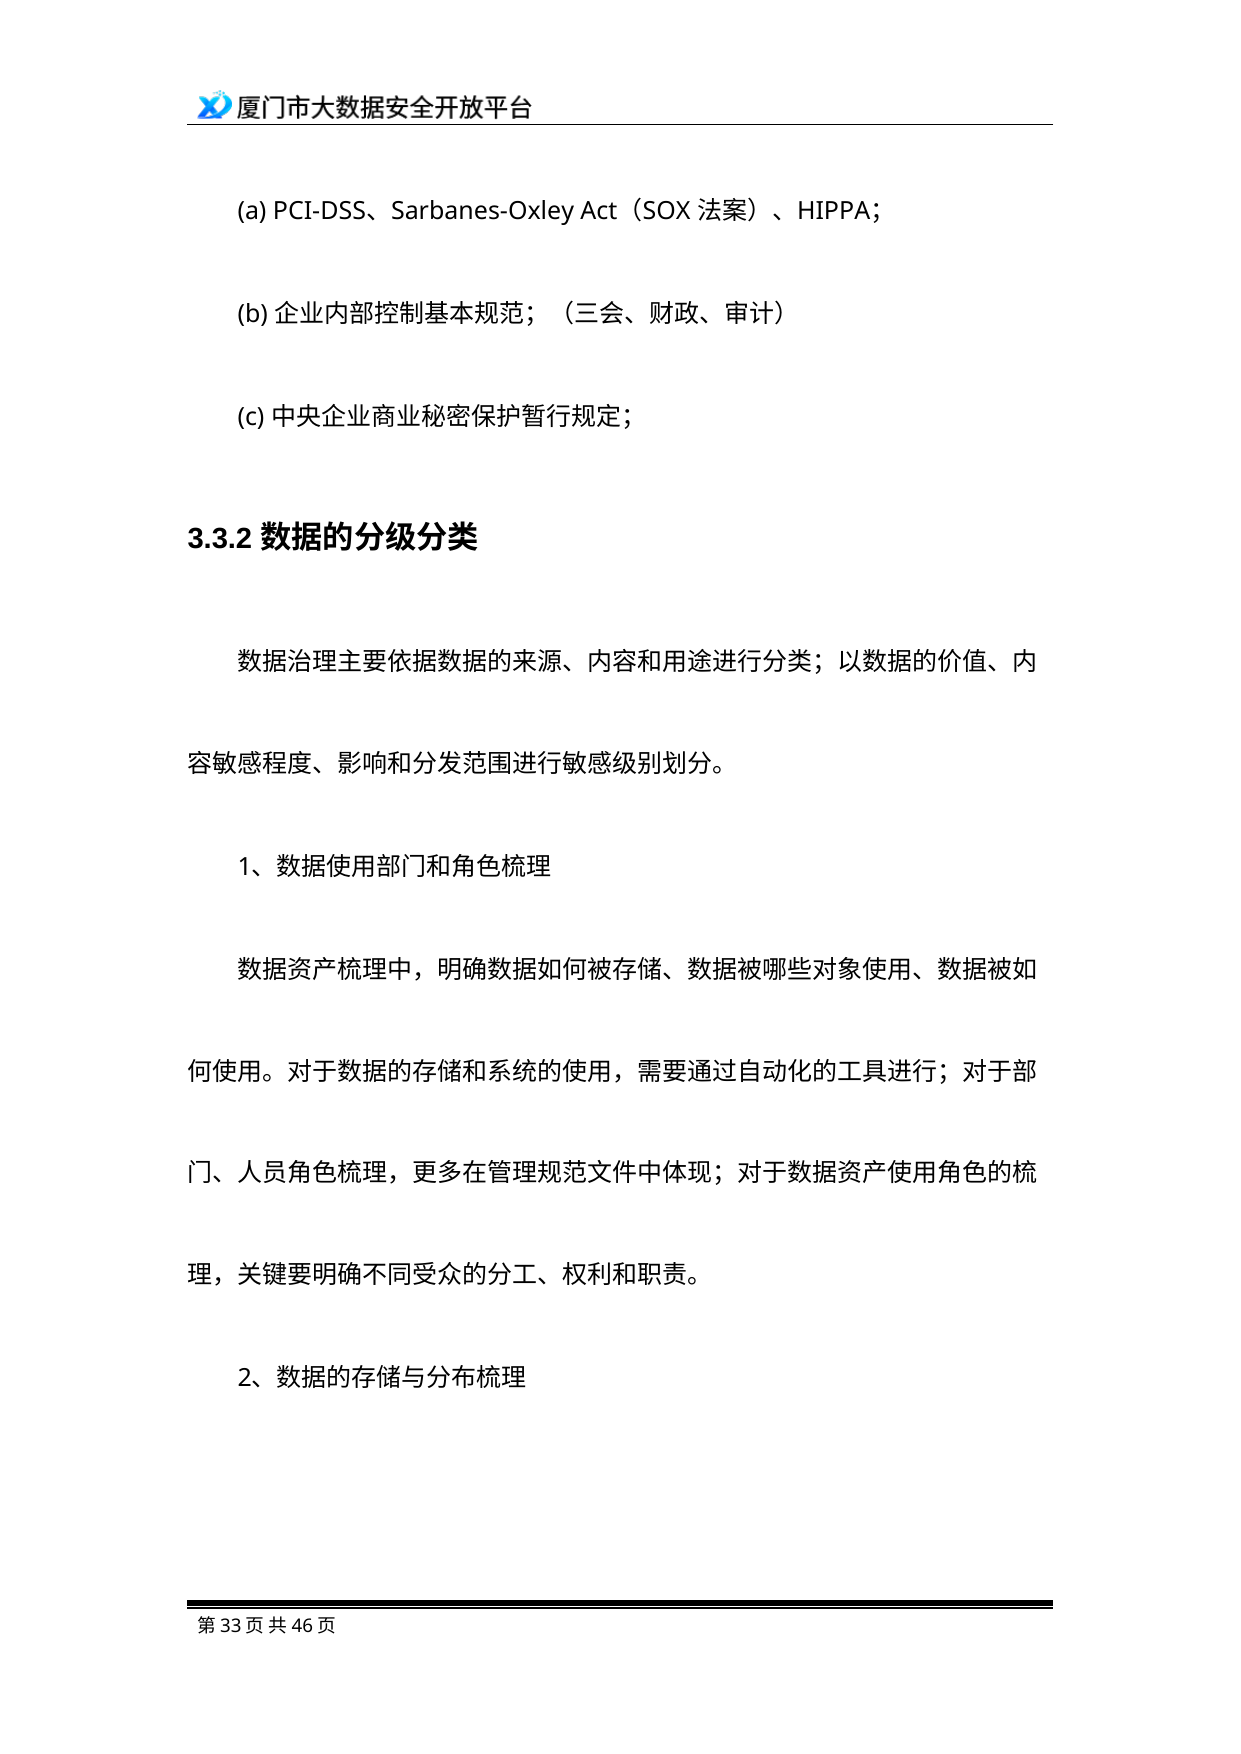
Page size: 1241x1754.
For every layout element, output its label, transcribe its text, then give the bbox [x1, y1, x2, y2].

text (c) 中央企业商业秘密保护暂行规定； [187, 381, 1053, 449]
subtitle 数据的分级分类 [187, 501, 1053, 569]
text 数据治理主要依据数据的来源、内容和用途进行分类；以数据的价值、内容敏感程度、影响和分发范围进行敏感级别划分。 [187, 625, 1053, 795]
text 2、数据的存储与分布梳理 [187, 1342, 1053, 1410]
text 1、数据使用部门和角色梳理 [187, 830, 1053, 898]
text (b) 企业内部控制基本规范；（三会、财政、审计） [187, 278, 1053, 346]
text 数据资产梳理中，明确数据如何被存储、数据被哪些对象使用、数据被如何使用。对于数据的存储和系统的使用，需要通过自动化的工具进行；对于部门、人员角色梳理，更多在管理规范文件中体现；对于数据资产使用角色的梳理，关键要明确不同受众的分工、权利和职责。 [187, 933, 1053, 1307]
picture [197, 88, 534, 122]
text (a) PCI-DSS、Sarbanes-Oxley Act（SOX 法案）、HIPPA； [187, 175, 1053, 243]
